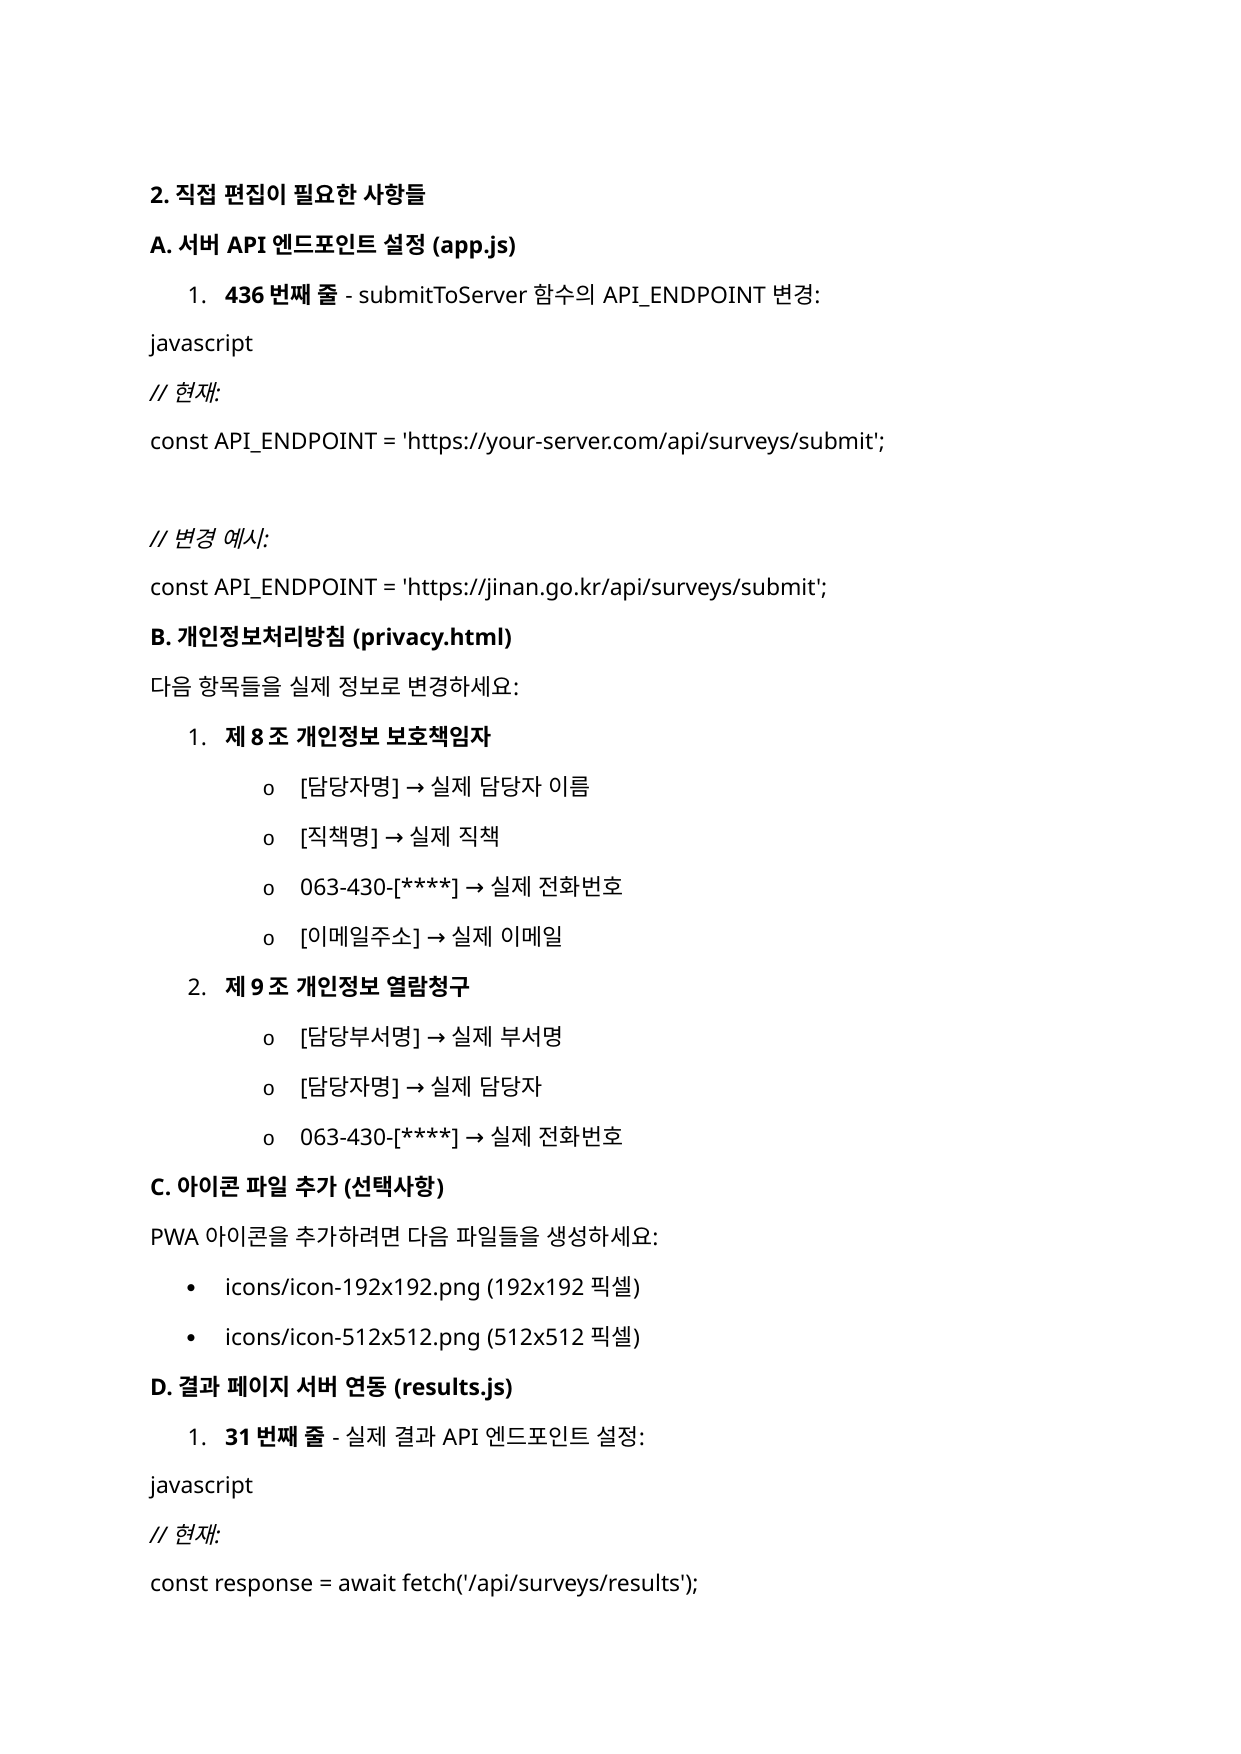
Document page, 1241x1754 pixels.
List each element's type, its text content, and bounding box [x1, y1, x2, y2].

text // 현재: [150, 1517, 1090, 1550]
text // 현재: [150, 375, 1090, 408]
list 제9조 개인정보 열람청구 [187, 969, 1090, 1002]
text const API_ENDPOINT = 'https://jinan.go.kr/api/surveys/submit'; [150, 571, 1090, 602]
text D. 결과 페이지 서버 연동 (results.js) [150, 1369, 1090, 1402]
list 제8조 개인정보 보호책임자 [187, 719, 1090, 752]
text C. 아이콘 파일 추가 (선택사항) [150, 1169, 1090, 1202]
list [담당부서명] → 실제 부서명 [262, 1019, 1090, 1052]
text javascript [150, 327, 1090, 358]
text // 변경 예시: [150, 521, 1090, 554]
text const response = await fetch('/api/surveys/results'); [150, 1567, 1090, 1598]
list icons/icon-192x192.png (192x192 픽셀) [187, 1269, 1090, 1302]
text A. 서버 API 엔드포인트 설정 (app.js) [150, 227, 1090, 261]
list [직책명] → 실제 직책 [262, 819, 1090, 852]
list 436번째 줄 - submitToServer 함수의 API_ENDPOINT 변경: [187, 277, 1090, 311]
text 다음 항목들을 실제 정보로 변경하세요: [150, 669, 1090, 702]
list 063-430-[****] → 실제 전화번호 [262, 869, 1090, 902]
text const API_ENDPOINT = 'https://your-server.com/api/surveys/submit'; [150, 425, 1090, 456]
list 31번째 줄 - 실제 결과 API 엔드포인트 설정: [187, 1419, 1090, 1452]
text 2. 직접 편집이 필요한 사항들 [150, 177, 1090, 211]
text javascript [150, 1469, 1090, 1500]
list [담당자명] → 실제 담당자 이름 [262, 769, 1090, 802]
list 063-430-[****] → 실제 전화번호 [262, 1119, 1090, 1152]
list icons/icon-512x512.png (512x512 픽셀) [187, 1319, 1090, 1352]
list [담당자명] → 실제 담당자 [262, 1069, 1090, 1102]
text B. 개인정보처리방침 (privacy.html) [150, 619, 1090, 652]
text PWA 아이콘을 추가하려면 다음 파일들을 생성하세요: [150, 1219, 1090, 1252]
list [이메일주소] → 실제 이메일 [262, 919, 1090, 952]
